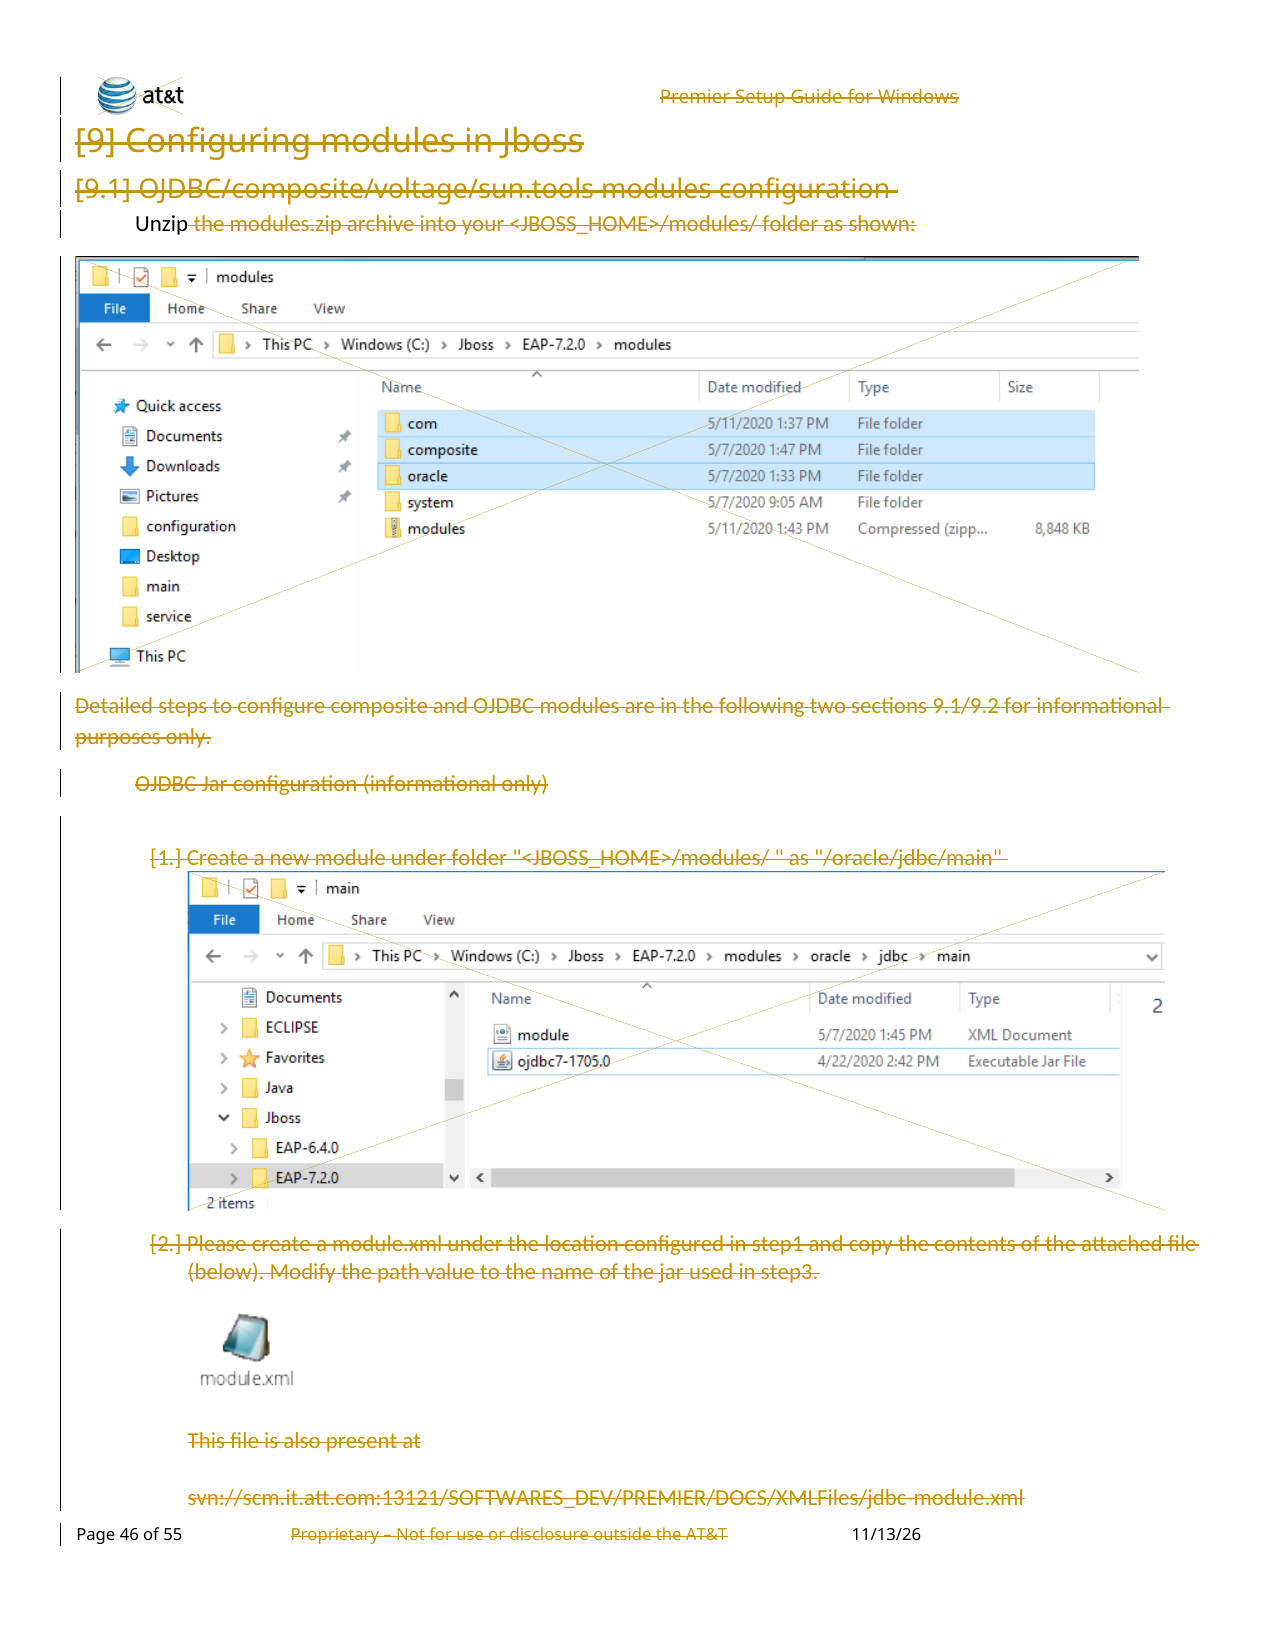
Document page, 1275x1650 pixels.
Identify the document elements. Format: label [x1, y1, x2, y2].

picture [680, 873, 1165, 1209]
picture [97, 78, 138, 114]
picture [187, 872, 673, 1209]
picture [143, 78, 184, 114]
picture [101, 77, 181, 95]
picture [190, 871, 1163, 1040]
picture [189, 1042, 1164, 1211]
picture [100, 97, 182, 115]
picture [75, 257, 605, 672]
picture [77, 256, 1137, 464]
picture [609, 257, 1139, 672]
picture [77, 465, 1136, 673]
